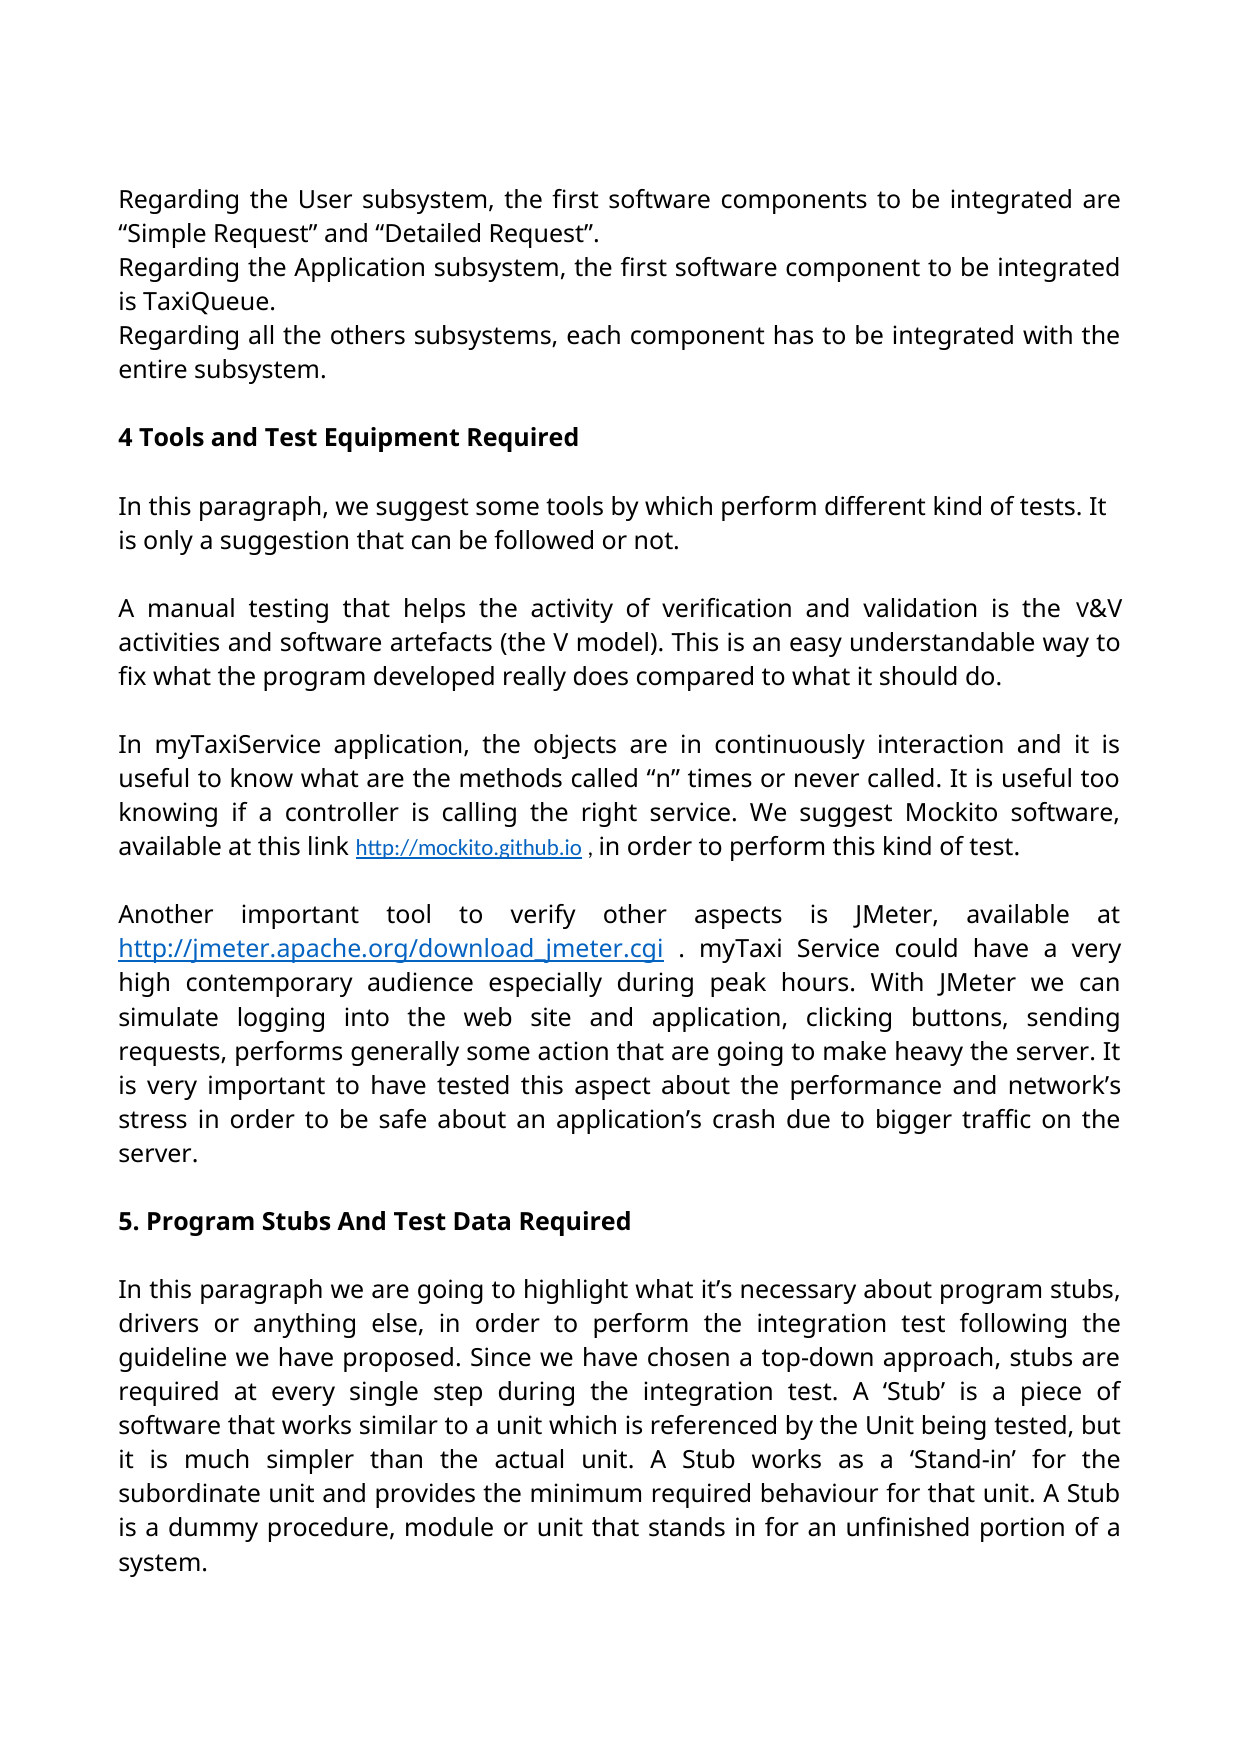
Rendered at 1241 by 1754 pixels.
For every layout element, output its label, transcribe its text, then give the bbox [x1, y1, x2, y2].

text A manual testing that helps the activity of verification and validation is the V&V activities and software artefacts (the V model). This is an easy understandable way to fix what the program developed really does compared to what it should do. [118, 590, 1122, 693]
text Regarding all the others subsystems, each component has to be integrated with the entire subsystem. [118, 318, 1122, 386]
text 5. Program Stubs And Test Data Required [118, 1203, 1122, 1238]
text In this paragraph, we suggest some tools by which perform different kind of tests. It is only a suggestion that can be followed or not. [118, 488, 1122, 556]
text In this paragraph we are going to highlight what it’s necessary about program stubs, drivers or anything else, in order to perform the integration test following the guideline we have proposed. Since we have chosen a top-down approach, stubs are required at every single step during the integration test. A ‘Stub’ is a piece of software that works similar to a unit which is referenced by the Unit being tested, but it is much simpler than the actual unit. A Stub works as a ‘Stand-in’ for the subordinate unit and provides the minimum required behaviour for that unit. A Stub is a dummy procedure, module or unit that stands in for an unfinished portion of a system. [118, 1272, 1122, 1578]
text 4 Tools and Test Equipment Required [118, 420, 1122, 454]
text Another important tool to verify other aspects is JMeter, available at http://jmeter.apache.org/download_jmeter.cgi . myTaxi Service could have a very high contemporary audience especially during peak hours. With JMeter we can simulate logging into the web site and application, clicking buttons, sending requests, performs generally some action that are going to make heavy the server. It is very important to have tested this aspect about the performance and network’s stress in order to be safe about an application’s crash due to bigger traffic on the server. [118, 897, 1122, 1169]
text In myTaxiService application, the objects are in continuously interaction and it is useful to know what are the methods called “n” times or never called. It is useful too knowing if a controller is calling the right service. We suggest Mockito software, available at this link http://mockito.github.io , in order to perform this kind of test. [118, 727, 1122, 863]
text Regarding the Application subsystem, the first software component to be integrated is TaxiQueue. [118, 250, 1122, 318]
text Regarding the User subsystem, the first software components to be integrated are “Simple Request” and “Detailed Request”. [118, 182, 1122, 250]
